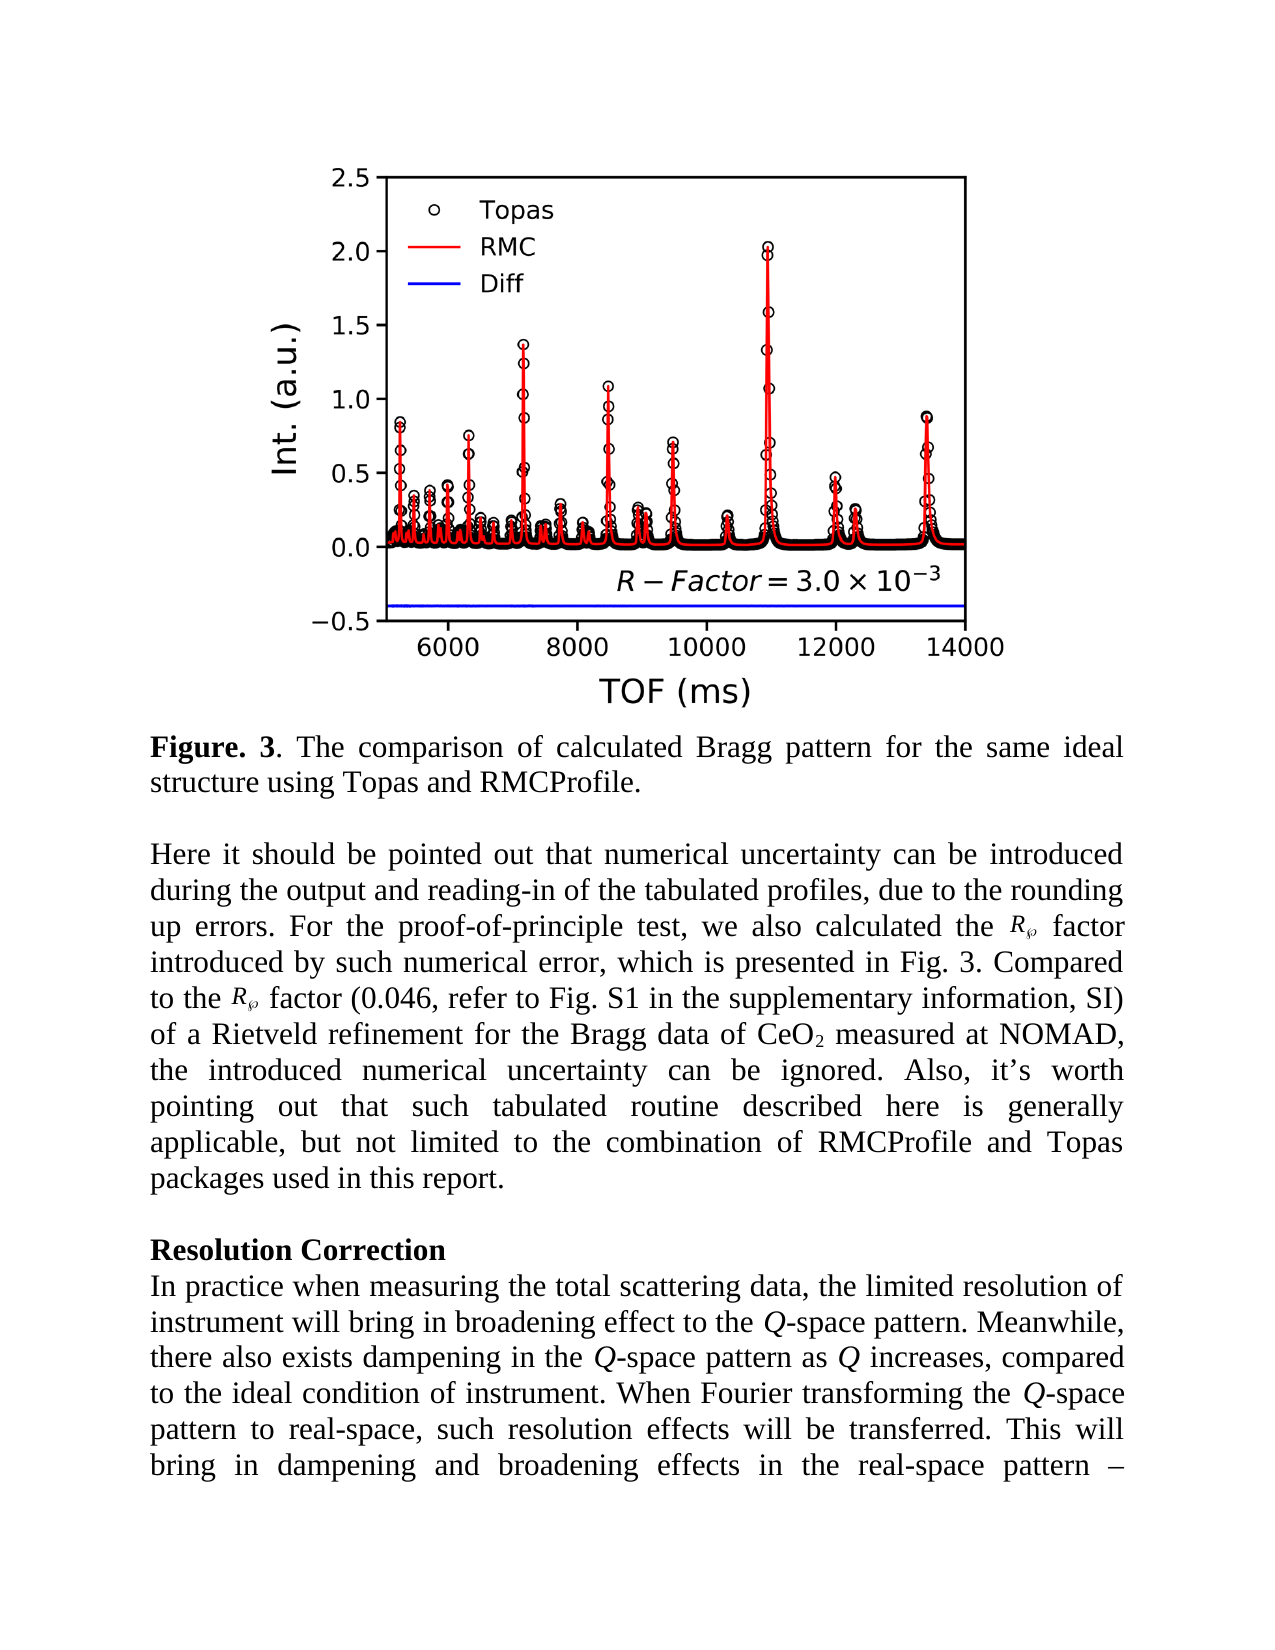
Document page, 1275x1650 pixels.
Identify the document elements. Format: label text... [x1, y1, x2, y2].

text Figure. 3. The comparison of calculated Bragg pattern for the same ideal structure using Topas and RMCProfile. [150, 728, 1125, 800]
picture [252, 150, 1023, 728]
text Here it should be pointed out that numerical uncertainty can be introduced during the output and reading-in of the tabulated profiles, due to the rounding up errors. For the proof-of-principle test, we also calculated the factor introduced by such numerical error, which is presented in Fig. 3. Compared to the factor (0.046, refer to Fig. S1 in the supplementary information, SI) of a Rietveld refinement for the Bragg data of CeO2 measured at NOMAD, the introduced numerical uncertainty can be ignored. Also, it’s worth pointing out that such tabulated routine described here is generally applicable, but not limited to the combination of RMCProfile and Topas packages used in this report. [150, 836, 1125, 1195]
text Resolution Correction [150, 1231, 1125, 1267]
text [150, 1267, 1125, 1482]
